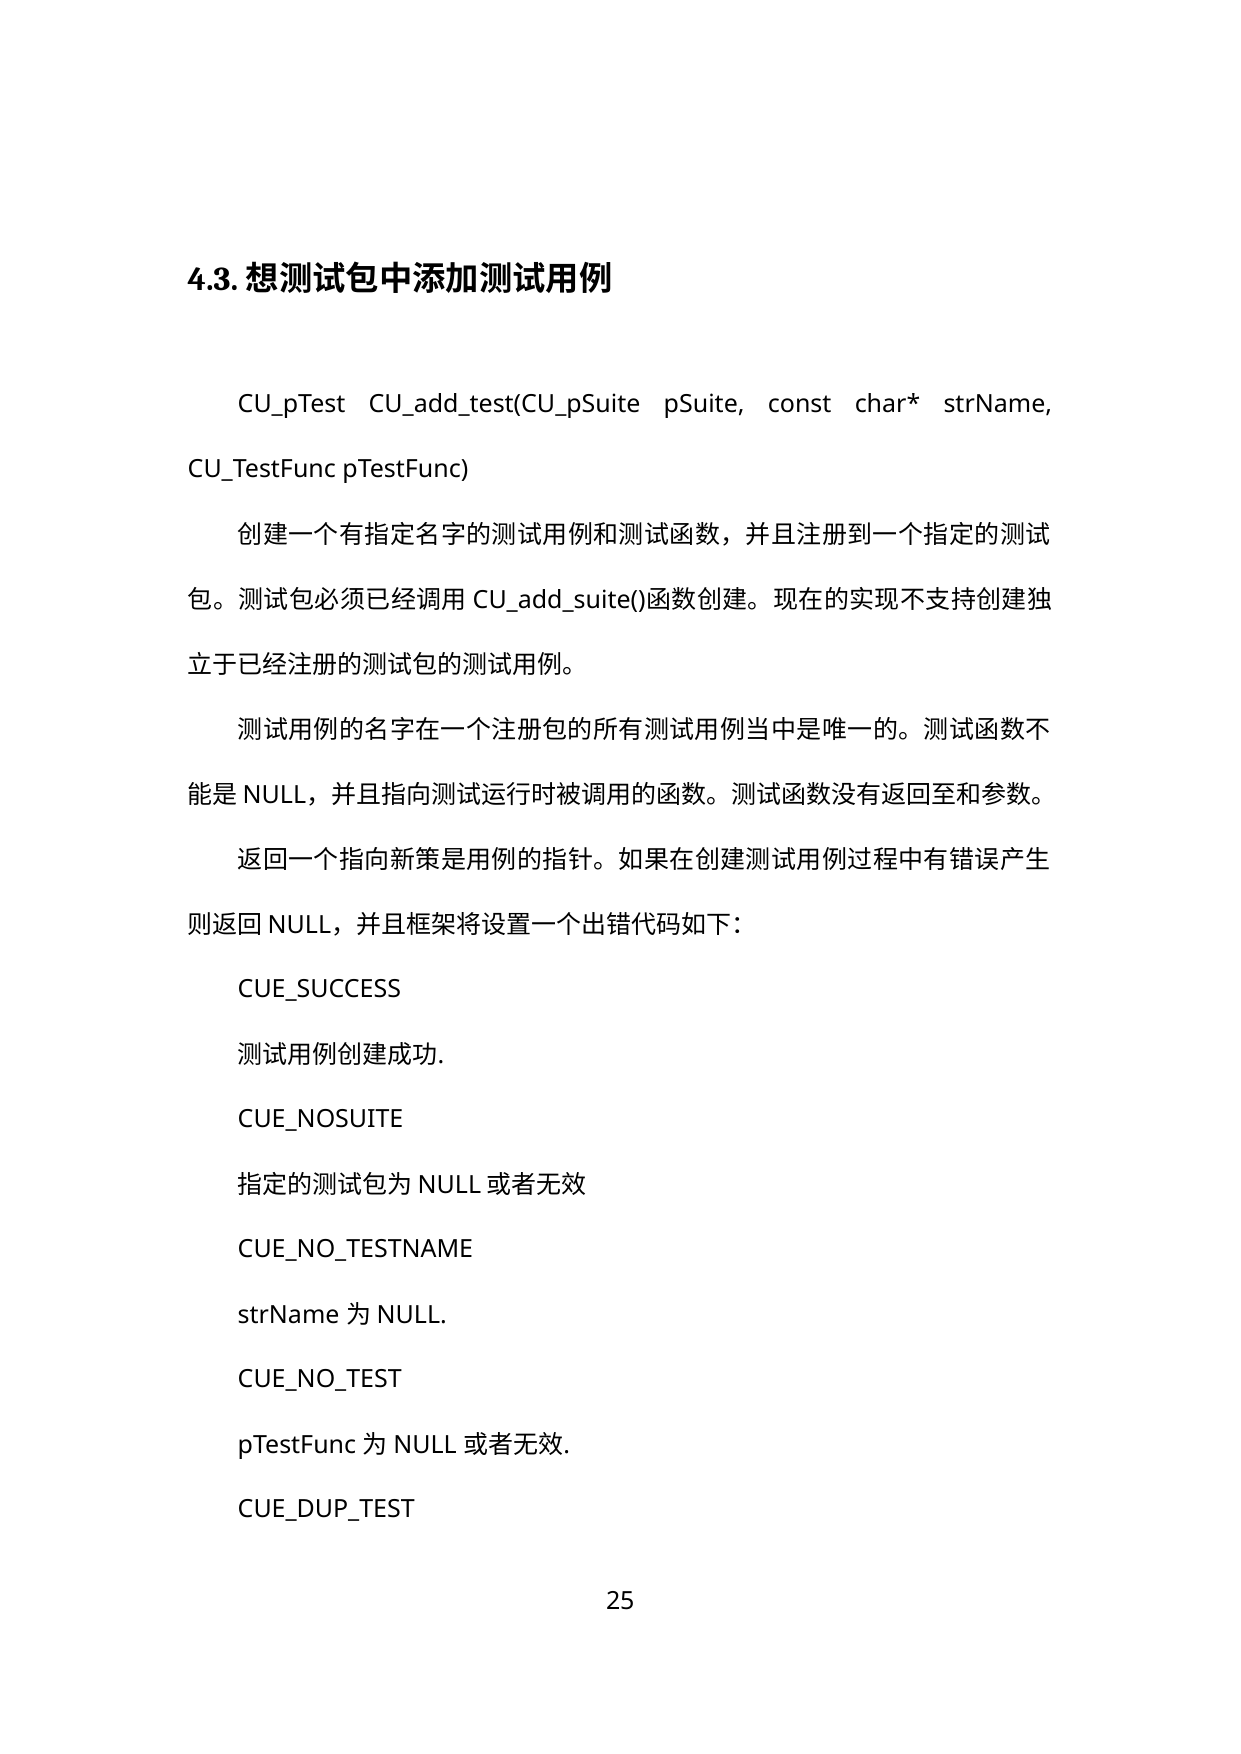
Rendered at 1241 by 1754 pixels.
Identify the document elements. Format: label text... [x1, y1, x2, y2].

text 测试用例的名字在一个注册包的所有测试用例当中是唯一的。测试函数不能是NULL，并且指向测试运行时被调用的函数。测试函数没有返回至和参数。 [187, 696, 1053, 826]
text CUE_NO_TEST [187, 1346, 1053, 1411]
text strName 为 NULL. [187, 1281, 1053, 1346]
text 测试用例创建成功. [187, 1021, 1053, 1086]
text pTestFunc 为 NULL 或者无效. [187, 1411, 1053, 1476]
text CUE_NO_TESTNAME [187, 1216, 1053, 1281]
text CUE_DUP_TEST [187, 1476, 1053, 1541]
text CUE_NOSUITE [187, 1086, 1053, 1151]
text CU_pTest CU_add_test(CU_pSuite pSuite, const char* strName, CU_TestFunc pTestFunc) [187, 371, 1053, 501]
text CUE_SUCCESS [187, 956, 1053, 1021]
text 创建一个有指定名字的测试用例和测试函数，并且注册到一个指定的测试包。测试包必须已经调用CU_add_suite()函数创建。现在的实现不支持创建独立于已经注册的测试包的测试用例。 [187, 501, 1053, 696]
text 返回一个指向新策是用例的指针。如果在创建测试用例过程中有错误产生则返回NULL，并且框架将设置一个出错代码如下： [187, 826, 1053, 956]
subtitle 4.3. 想测试包中添加测试用例 [187, 243, 1053, 308]
text 指定的测试包为NULL或者无效 [187, 1151, 1053, 1216]
